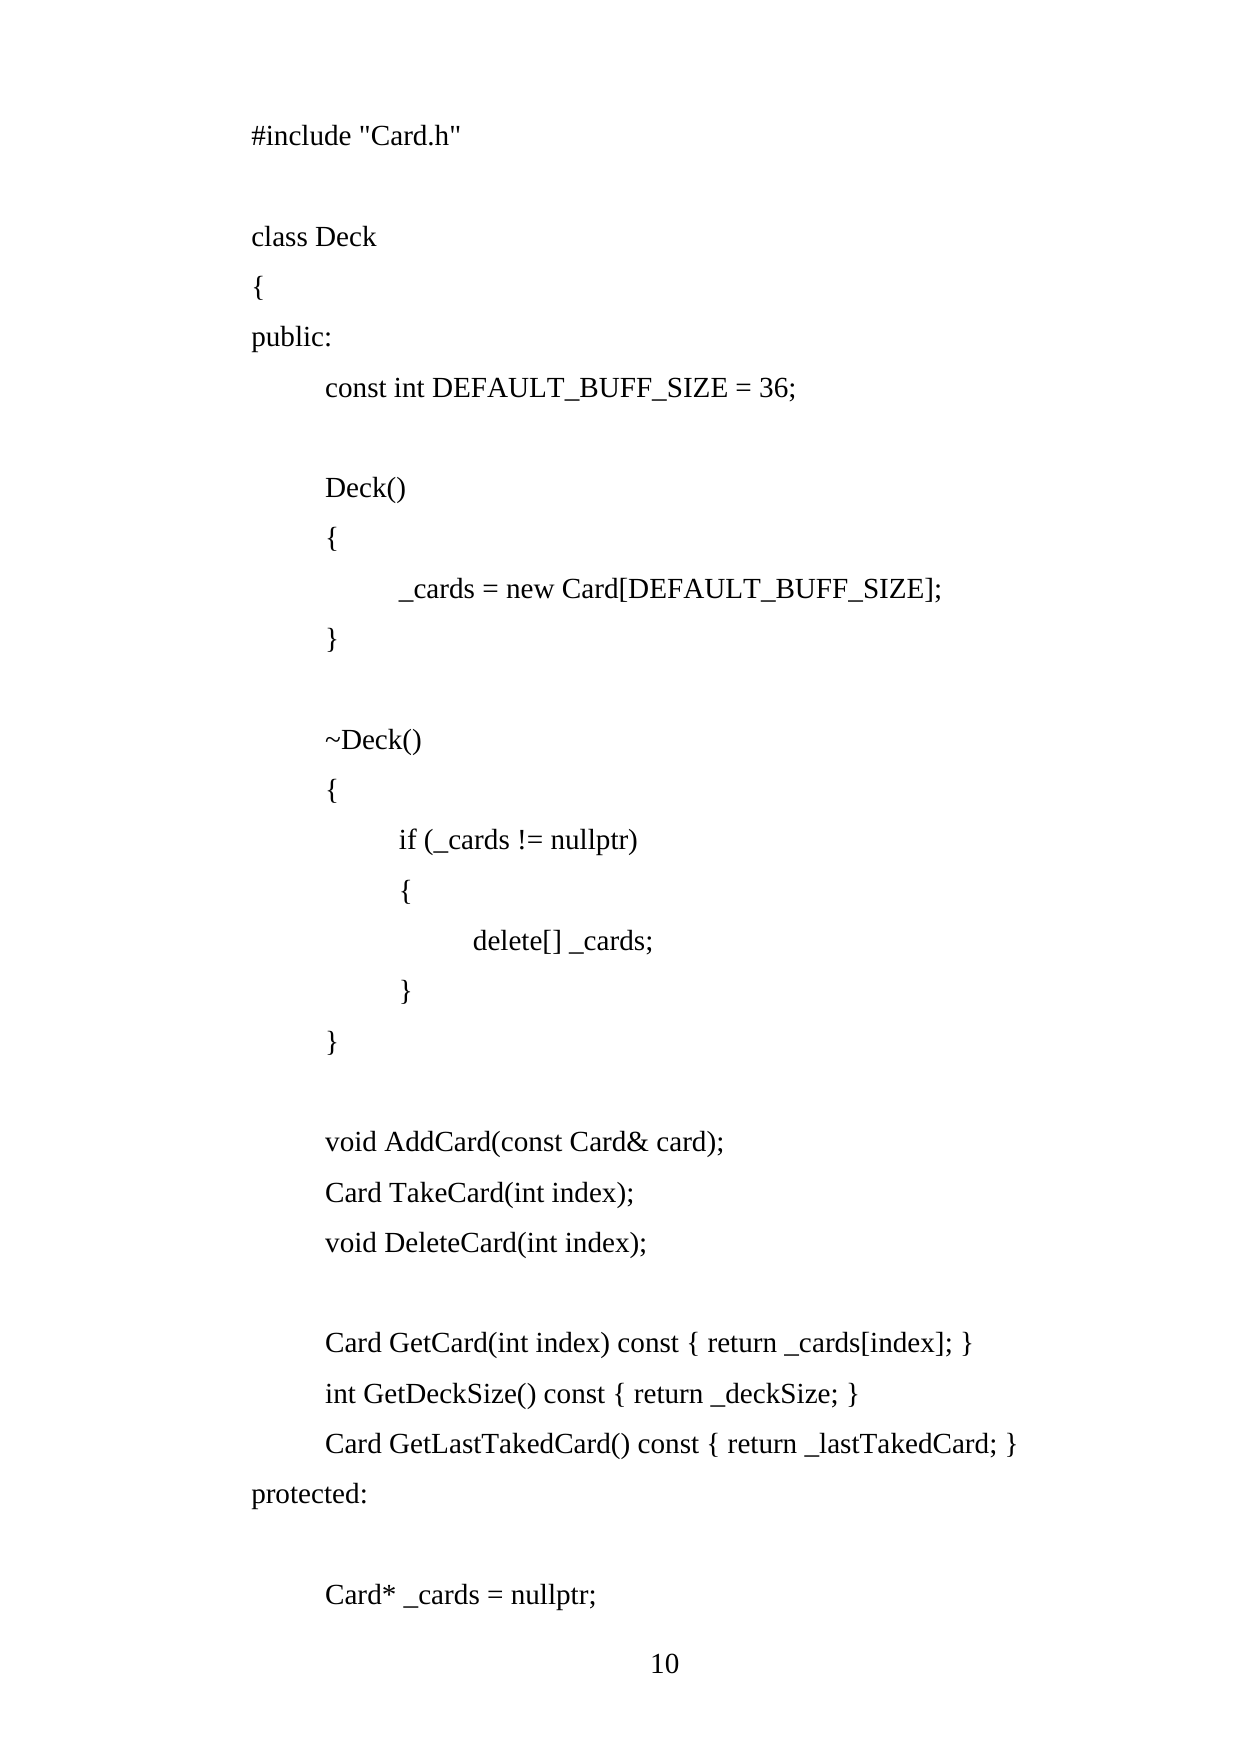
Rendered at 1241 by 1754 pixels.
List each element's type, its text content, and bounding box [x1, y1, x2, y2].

text } [177, 1024, 1152, 1057]
text { [177, 269, 1152, 303]
text { [177, 521, 1152, 554]
text void DeleteCard(int index); [177, 1225, 1152, 1258]
text { [177, 772, 1152, 806]
text protected: [177, 1477, 1152, 1510]
text class Deck [177, 219, 1152, 252]
text Card GetLastTakedCard() const { return _lastTakedCard; } [177, 1426, 1152, 1460]
text Deck() [177, 470, 1152, 504]
text } [177, 621, 1152, 655]
text Card* _cards = nullptr; [177, 1577, 1152, 1611]
text public: [177, 319, 1152, 353]
text void AddCard(const Card& card); [177, 1124, 1152, 1158]
text delete[] _cards; [177, 923, 1152, 957]
text const int DEFAULT_BUFF_SIZE = 36; [177, 370, 1152, 403]
text if (_cards != nullptr) [177, 822, 1152, 856]
text } [177, 973, 1152, 1007]
text { [177, 873, 1152, 906]
text Card GetCard(int index) const { return _cards[index]; } [177, 1326, 1152, 1359]
text _cards = new Card[DEFAULT_BUFF_SIZE]; [177, 571, 1152, 604]
text #include "Card.h" [177, 118, 1152, 152]
text int GetDeckSize() const { return _deckSize; } [177, 1376, 1152, 1409]
text Card TakeCard(int index); [177, 1175, 1152, 1208]
text ~Deck() [177, 722, 1152, 755]
